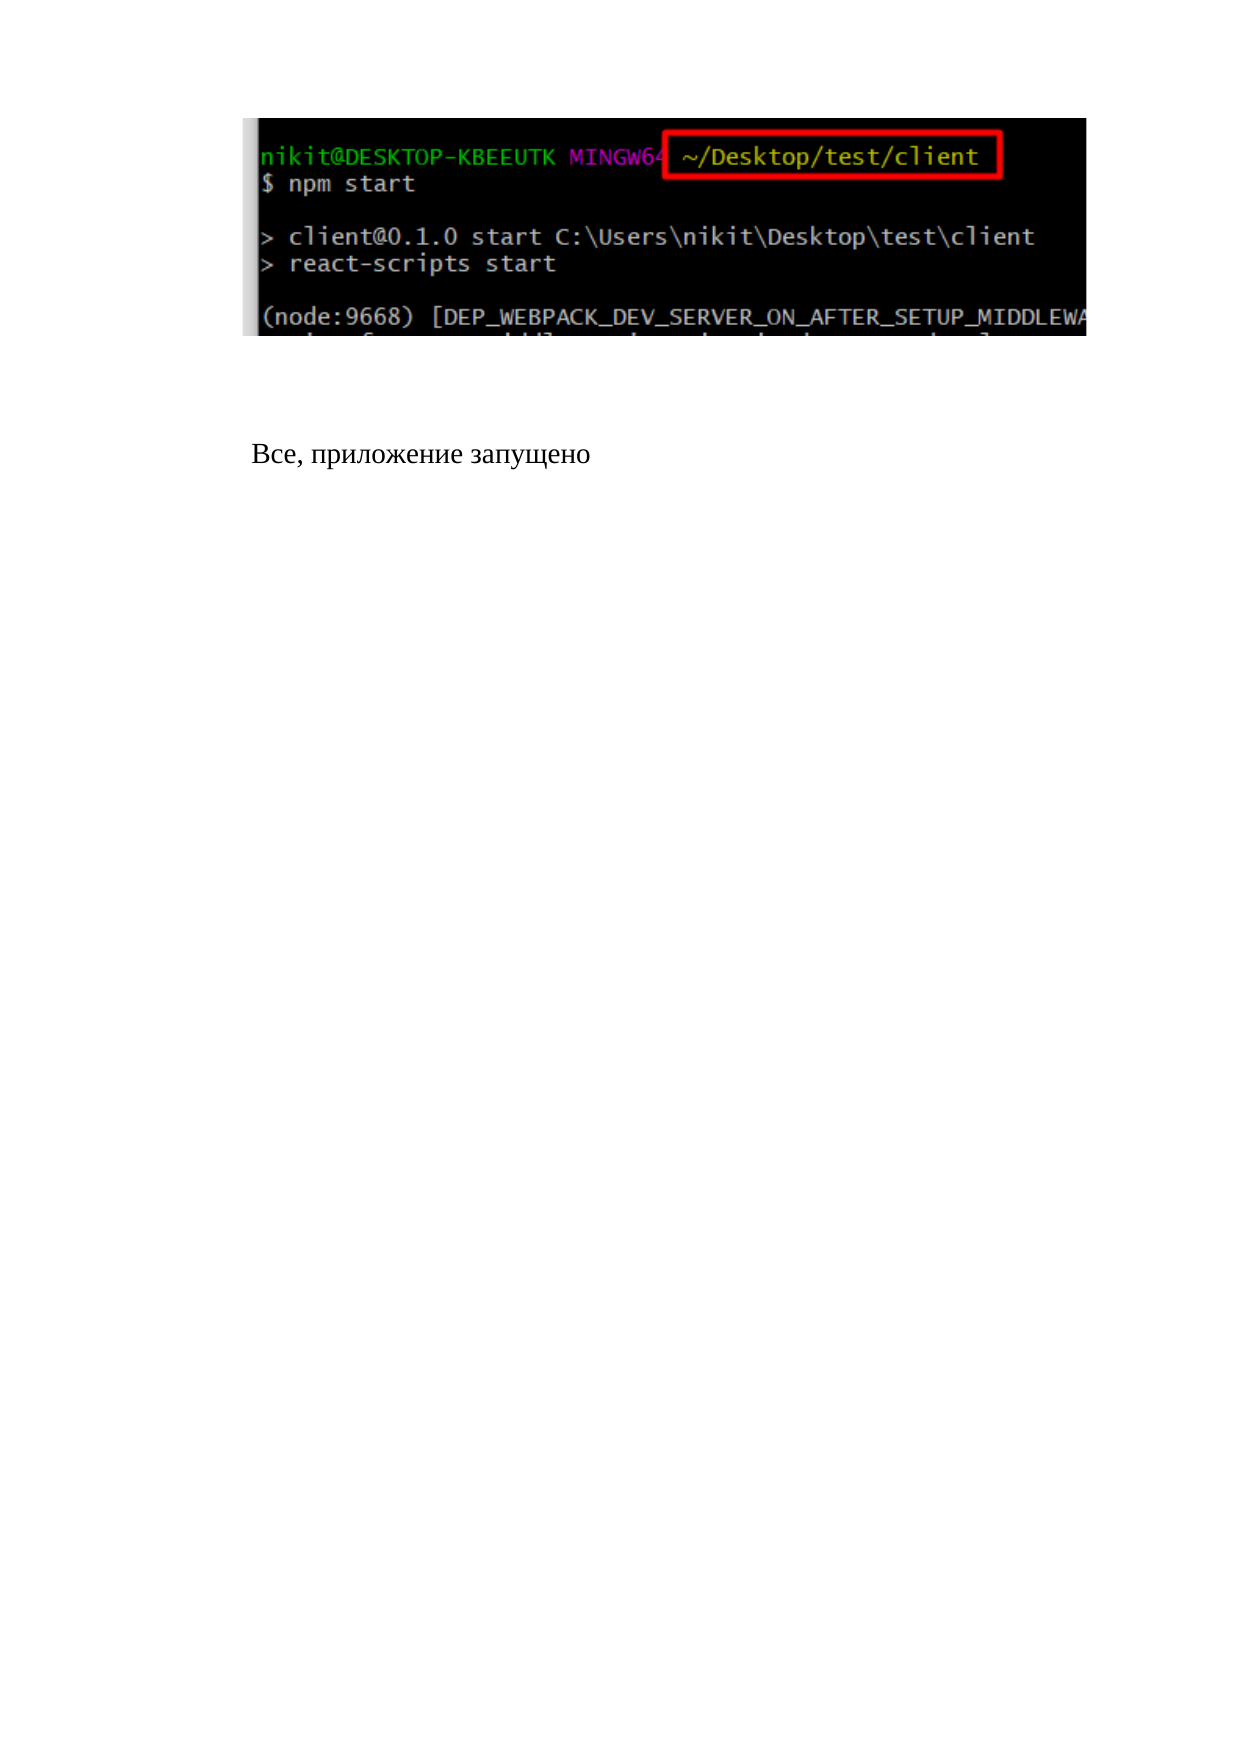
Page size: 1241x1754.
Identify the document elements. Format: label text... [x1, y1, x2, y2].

picture [242, 118, 1087, 336]
text Все, приложение запущено [177, 436, 1152, 469]
